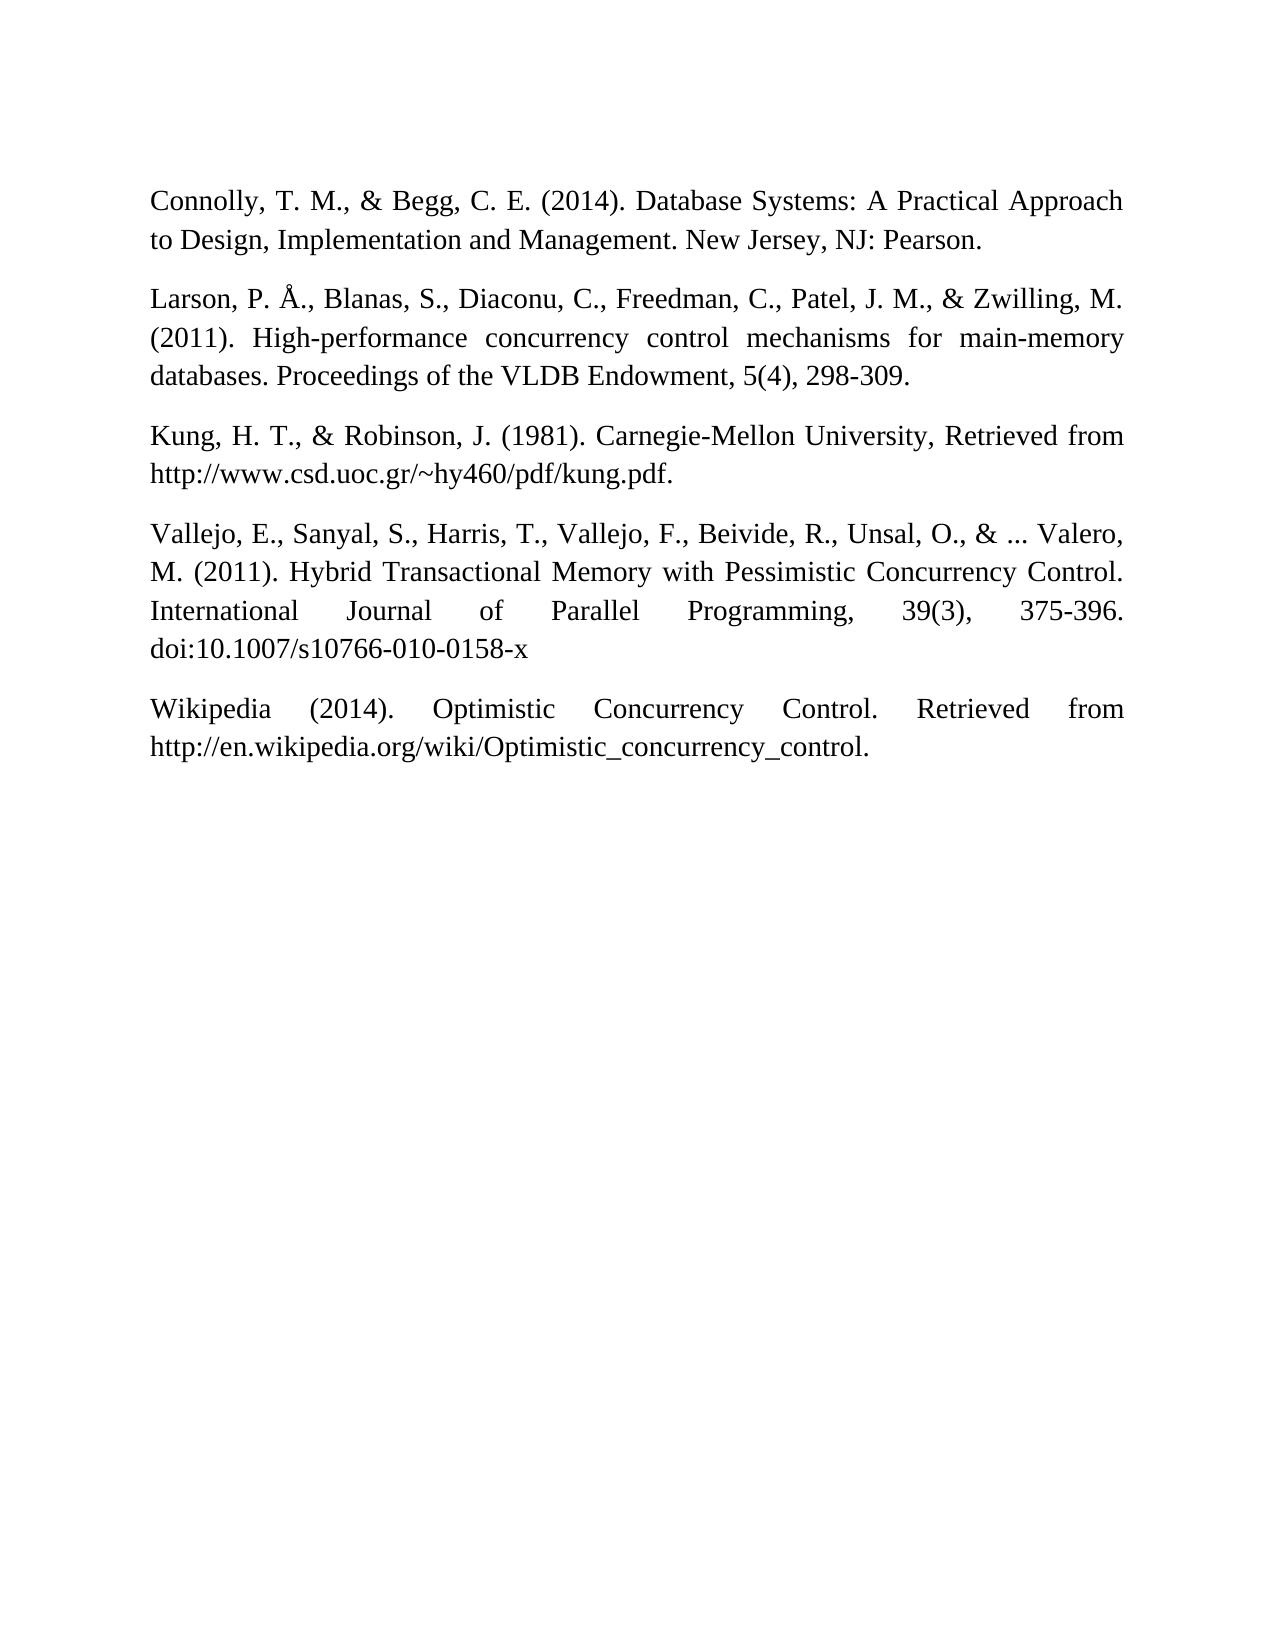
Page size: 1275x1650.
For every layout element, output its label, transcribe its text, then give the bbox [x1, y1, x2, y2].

text Larson, P. Å., Blanas, S., Diaconu, C., Freedman, C., Patel, J. M., & Zwilling, M. (2011). High-performance concurrency control mechanisms for main-memory databases. Proceedings of the VLDB Endowment, 5(4), 298-309. [150, 281, 1125, 392]
text Kung, H. T., & Robinson, J. (1981). Carnegie-Mellon University, Retrieved from http://www.csd.uoc.gr/~hy460/pdf/kung.pdf. [150, 418, 1125, 490]
text Wikipedia (2014). Optimistic Concurrency Control. Retrieved from http://en.wikipedia.org/wiki/Optimistic_concurrency_control. [150, 691, 1125, 763]
text Vallejo, E., Sanyal, S., Harris, T., Vallejo, F., Beivide, R., Unsal, O., & ... Valero, M. (2011). Hybrid Transactional Memory with Pessimistic Concurrency Control. International Journal of Parallel Programming, 39(3), 375-396. doi:10.1007/s10766-010-0158-x [150, 516, 1125, 665]
text Connolly, T. M., & Begg, C. E. (2014). Database Systems: A Practical Approach to Design, Implementation and Management. New Jersey, NJ: Pearson. [150, 183, 1125, 256]
